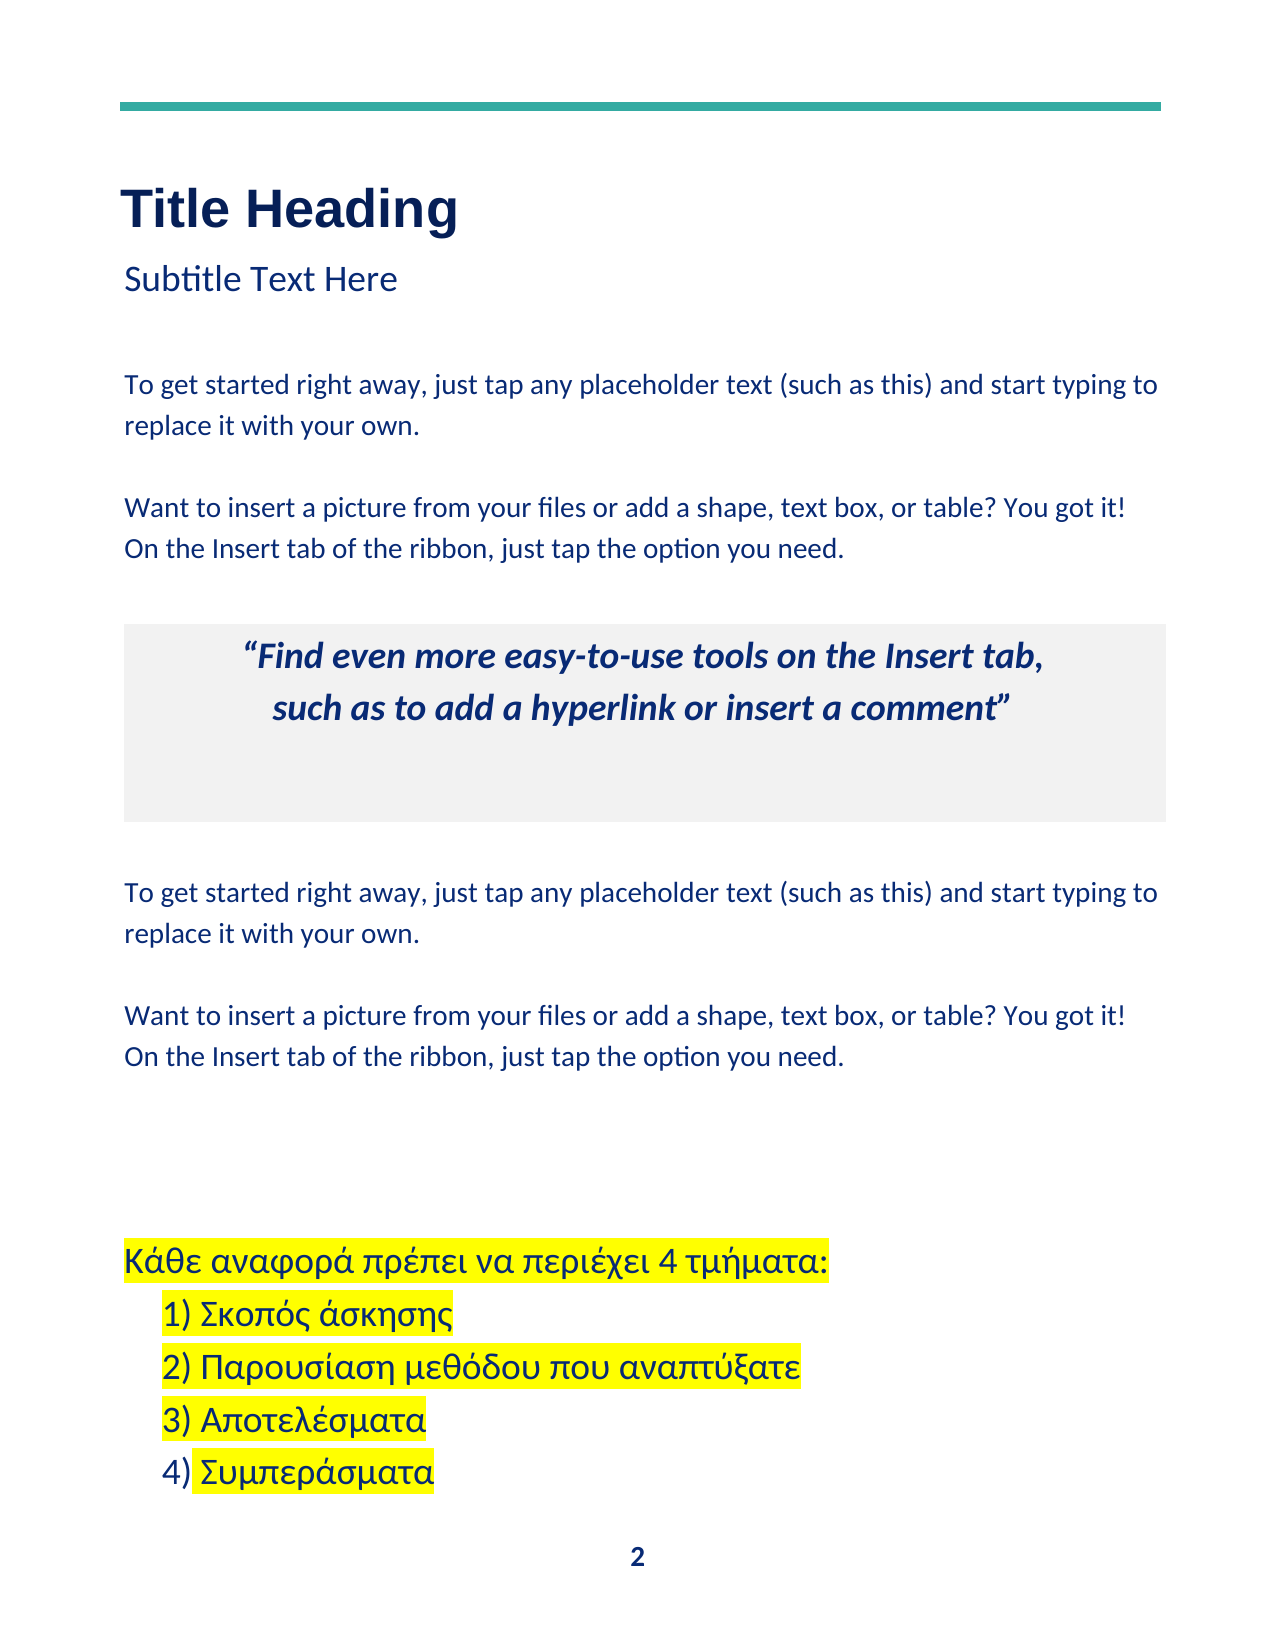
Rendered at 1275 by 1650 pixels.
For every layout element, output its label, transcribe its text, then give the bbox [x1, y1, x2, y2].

table_header [124, 255, 1166, 624]
table_cell [124, 624, 1166, 822]
table_cell Κάθε αναφορά πρέπει να περιέχει 4 τμήματα: Σκοπός άσκησης Παρουσίαση μεθόδου που αναπτύξατε Αποτελέσματα Συμπεράσματα [124, 822, 1166, 1499]
subtitle Title Heading [120, 177, 1155, 239]
